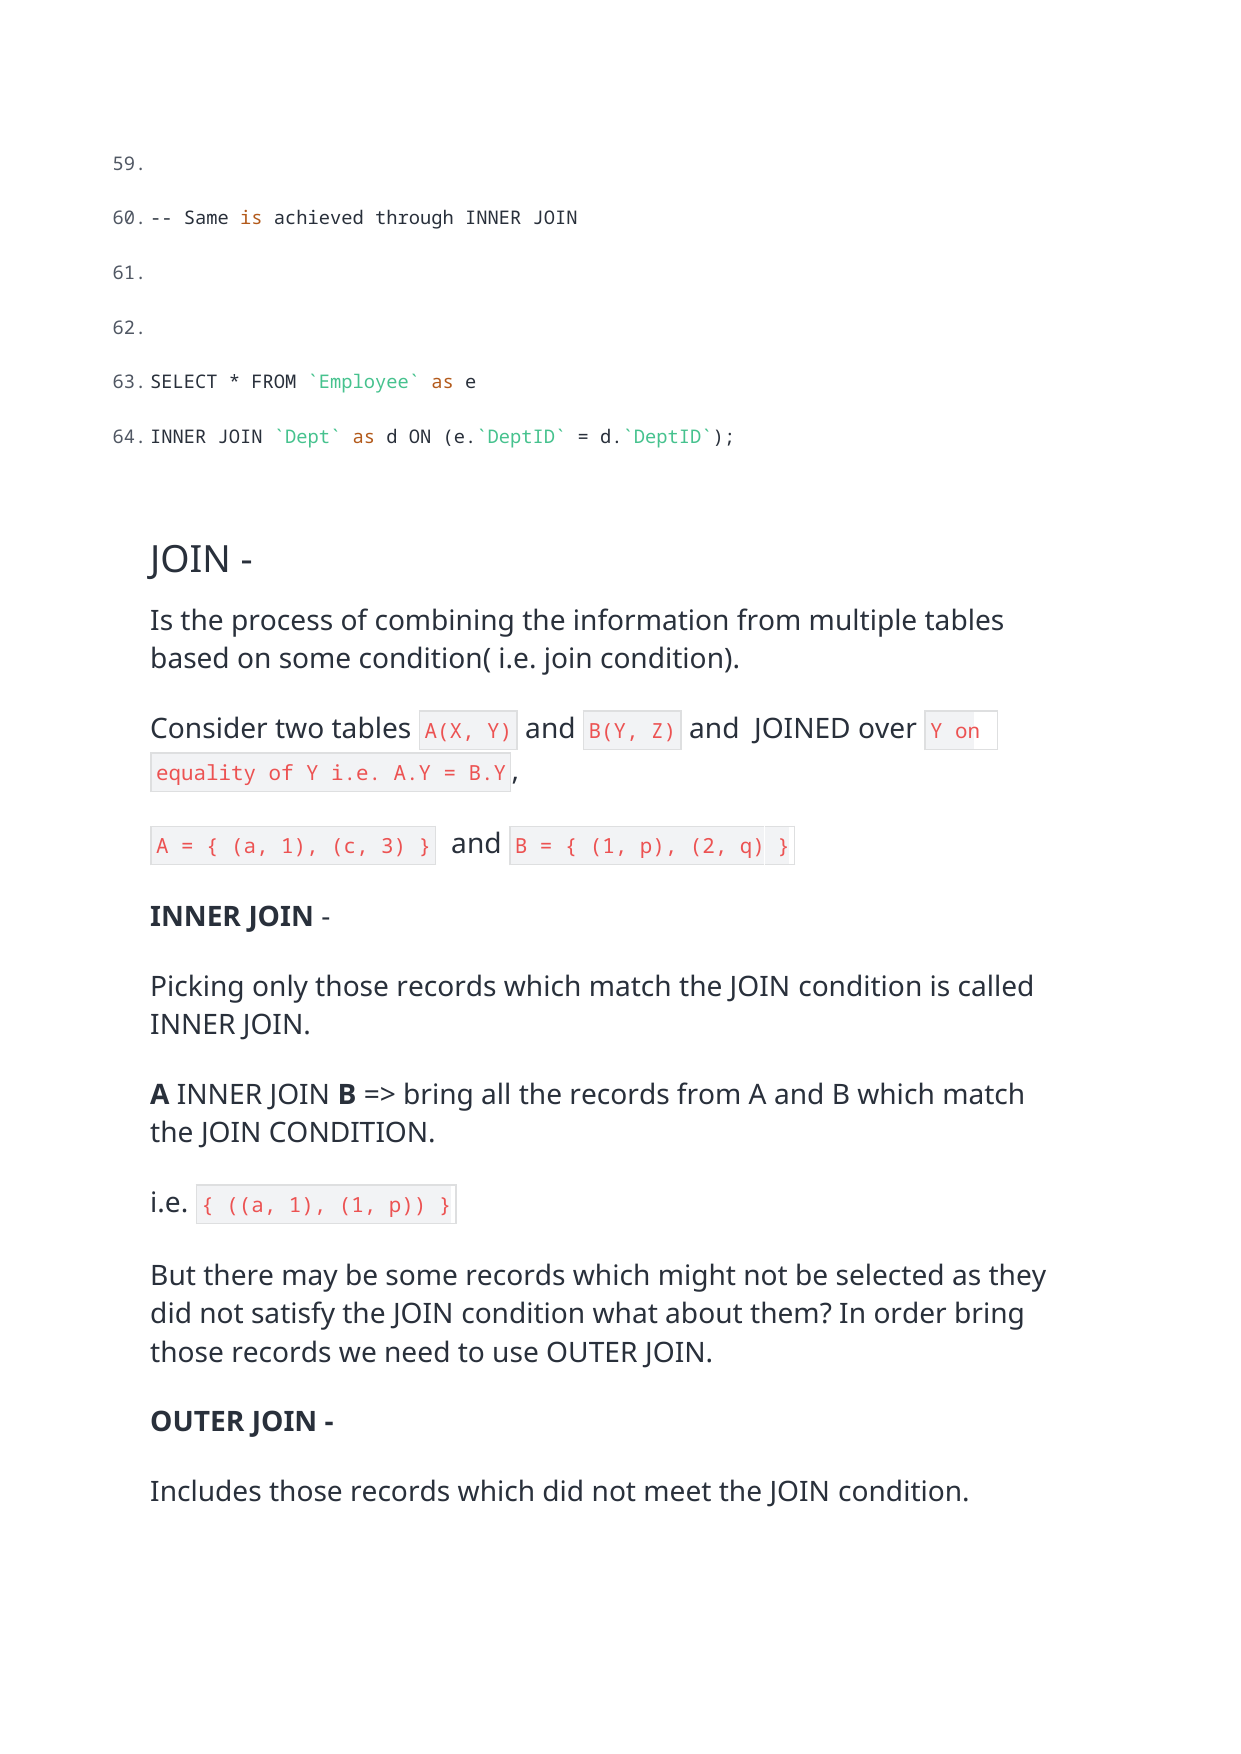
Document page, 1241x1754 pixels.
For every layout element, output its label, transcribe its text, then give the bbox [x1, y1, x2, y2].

list -- Same is achieved through INNER JOIN [112, 205, 1090, 230]
text INNER JOIN - [150, 897, 1090, 935]
list SELECT * FROM `Employee` as e [112, 369, 1090, 394]
list INNER JOIN `Dept` as d ON (e.`DeptID` = d.`DeptID`); [112, 423, 1090, 449]
text But there may be some records which might not be selected as they did not satisfy the JOIN condition what about them? In order bring those records we need to use OUTER JOIN. [150, 1255, 1090, 1370]
text Picking only those records which match the JOIN condition is called INNER JOIN. [150, 966, 1090, 1043]
text Includes those records which did not meet the JOIN condition. [150, 1471, 1090, 1509]
text A INNER JOIN B => bring all the records from A and B which match the JOIN CONDITION. [150, 1074, 1090, 1151]
text Is the process of combining the information from multiple tables based on some condition( i.e. join condition). [150, 600, 1090, 677]
text OUTER JOIN - [150, 1402, 1090, 1440]
text Consider two tables A(X, Y) and B(Y, Z) and JOINED over Y on equality of Y i.e. A.Y = B.Y, [150, 708, 1090, 792]
text i.e. { ((a, 1), (1, p)) } [150, 1182, 1090, 1224]
text A = { (a, 1), (c, 3) } and B = { (1, p), (2, q) } [150, 823, 1090, 865]
subtitle JOIN - [150, 533, 1090, 584]
